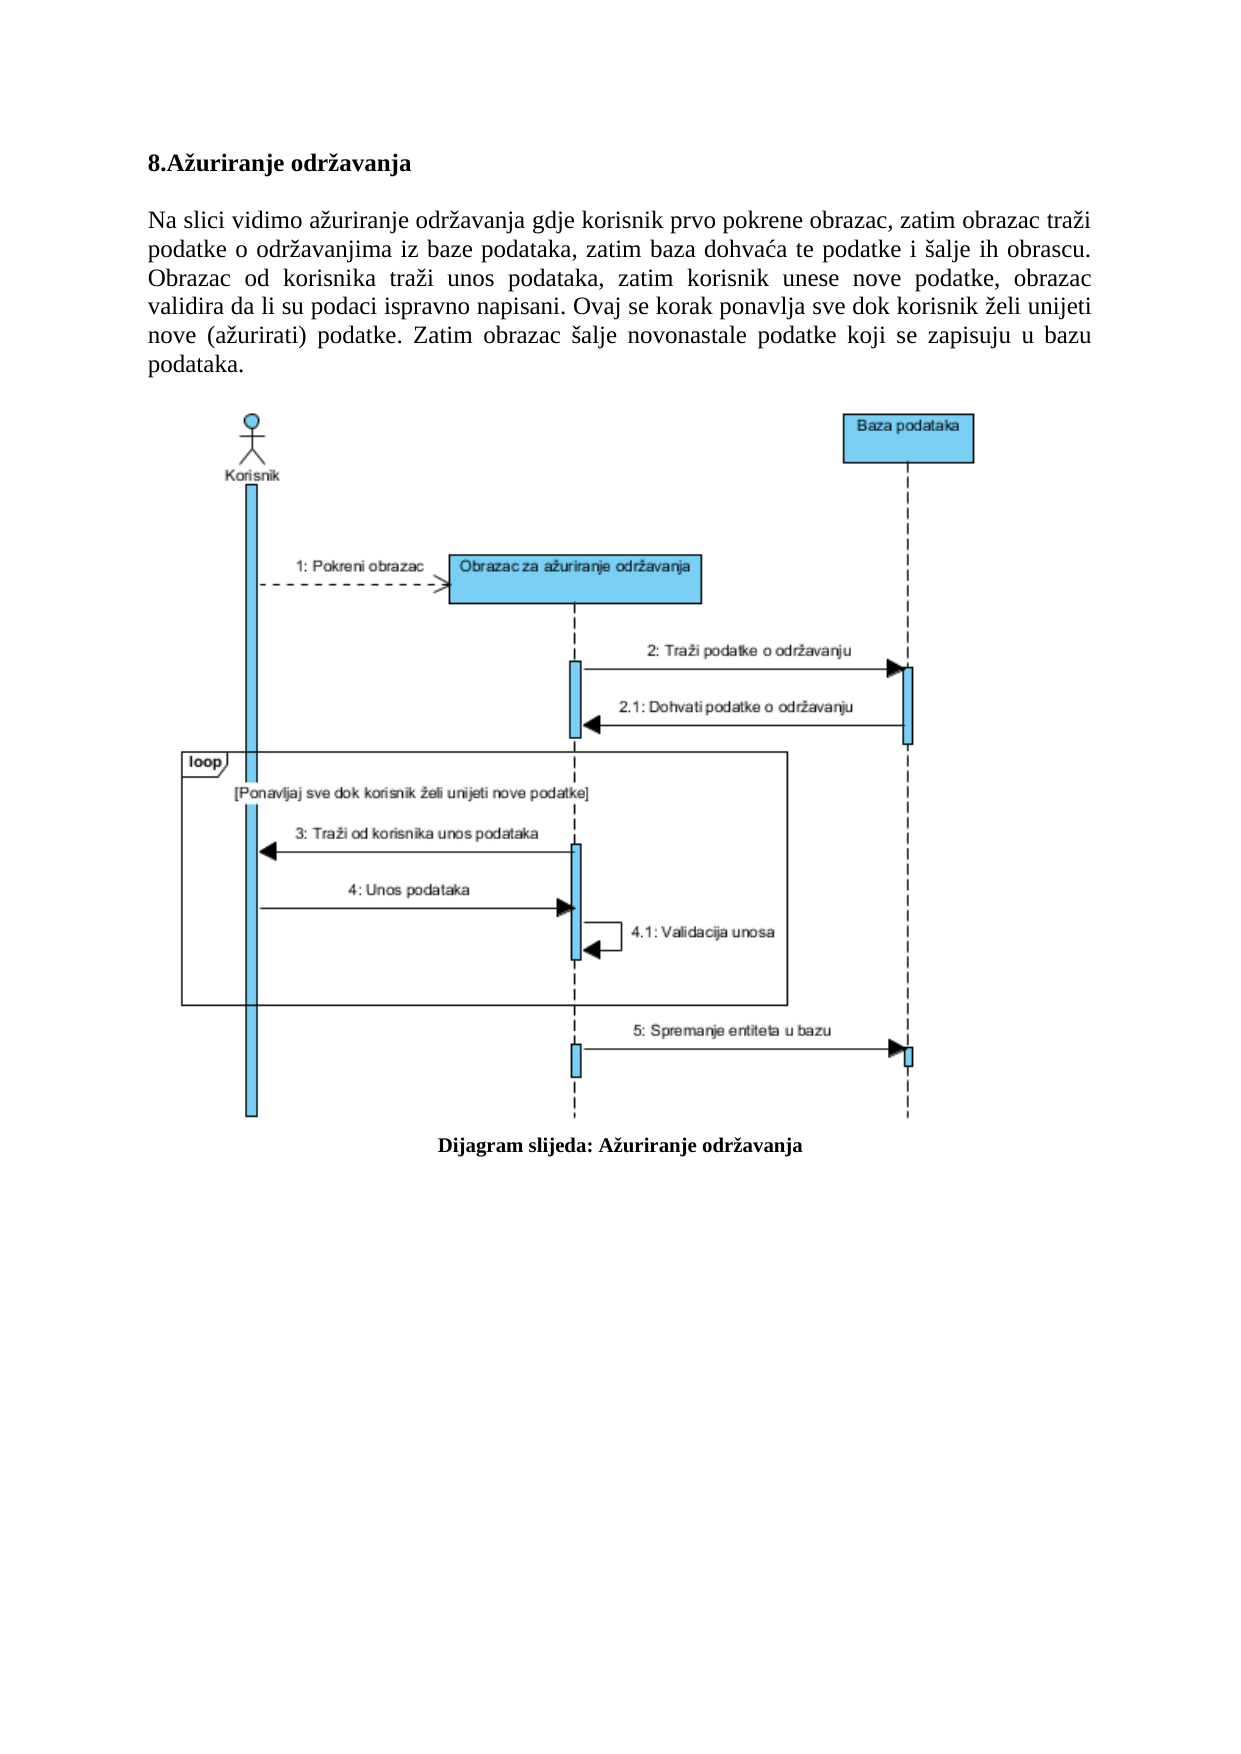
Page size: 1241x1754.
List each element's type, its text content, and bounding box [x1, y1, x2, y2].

text 8.Ažuriranje održavanja [148, 148, 1093, 176]
picture [147, 406, 984, 1133]
text Na slici vidimo ažuriranje održavanja gdje korisnik prvo pokrene obrazac, zatim obrazac traži podatke o održavanjima iz baze podataka, zatim baza dohvaća te podatke i šalje ih obrascu. Obrazac od korisnika traži unos podataka, zatim korisnik unese nove podatke, obrazac validira da li su podaci ispravno napisani. Ovaj se korak ponavlja sve dok korisnik želi unijeti nove (ažurirati) podatke. Zatim obrazac šalje novonastale podatke koji se zapisuju u bazu podataka. [148, 205, 1093, 378]
text Dijagram slijeda: Ažuriranje održavanja [148, 1133, 1093, 1157]
